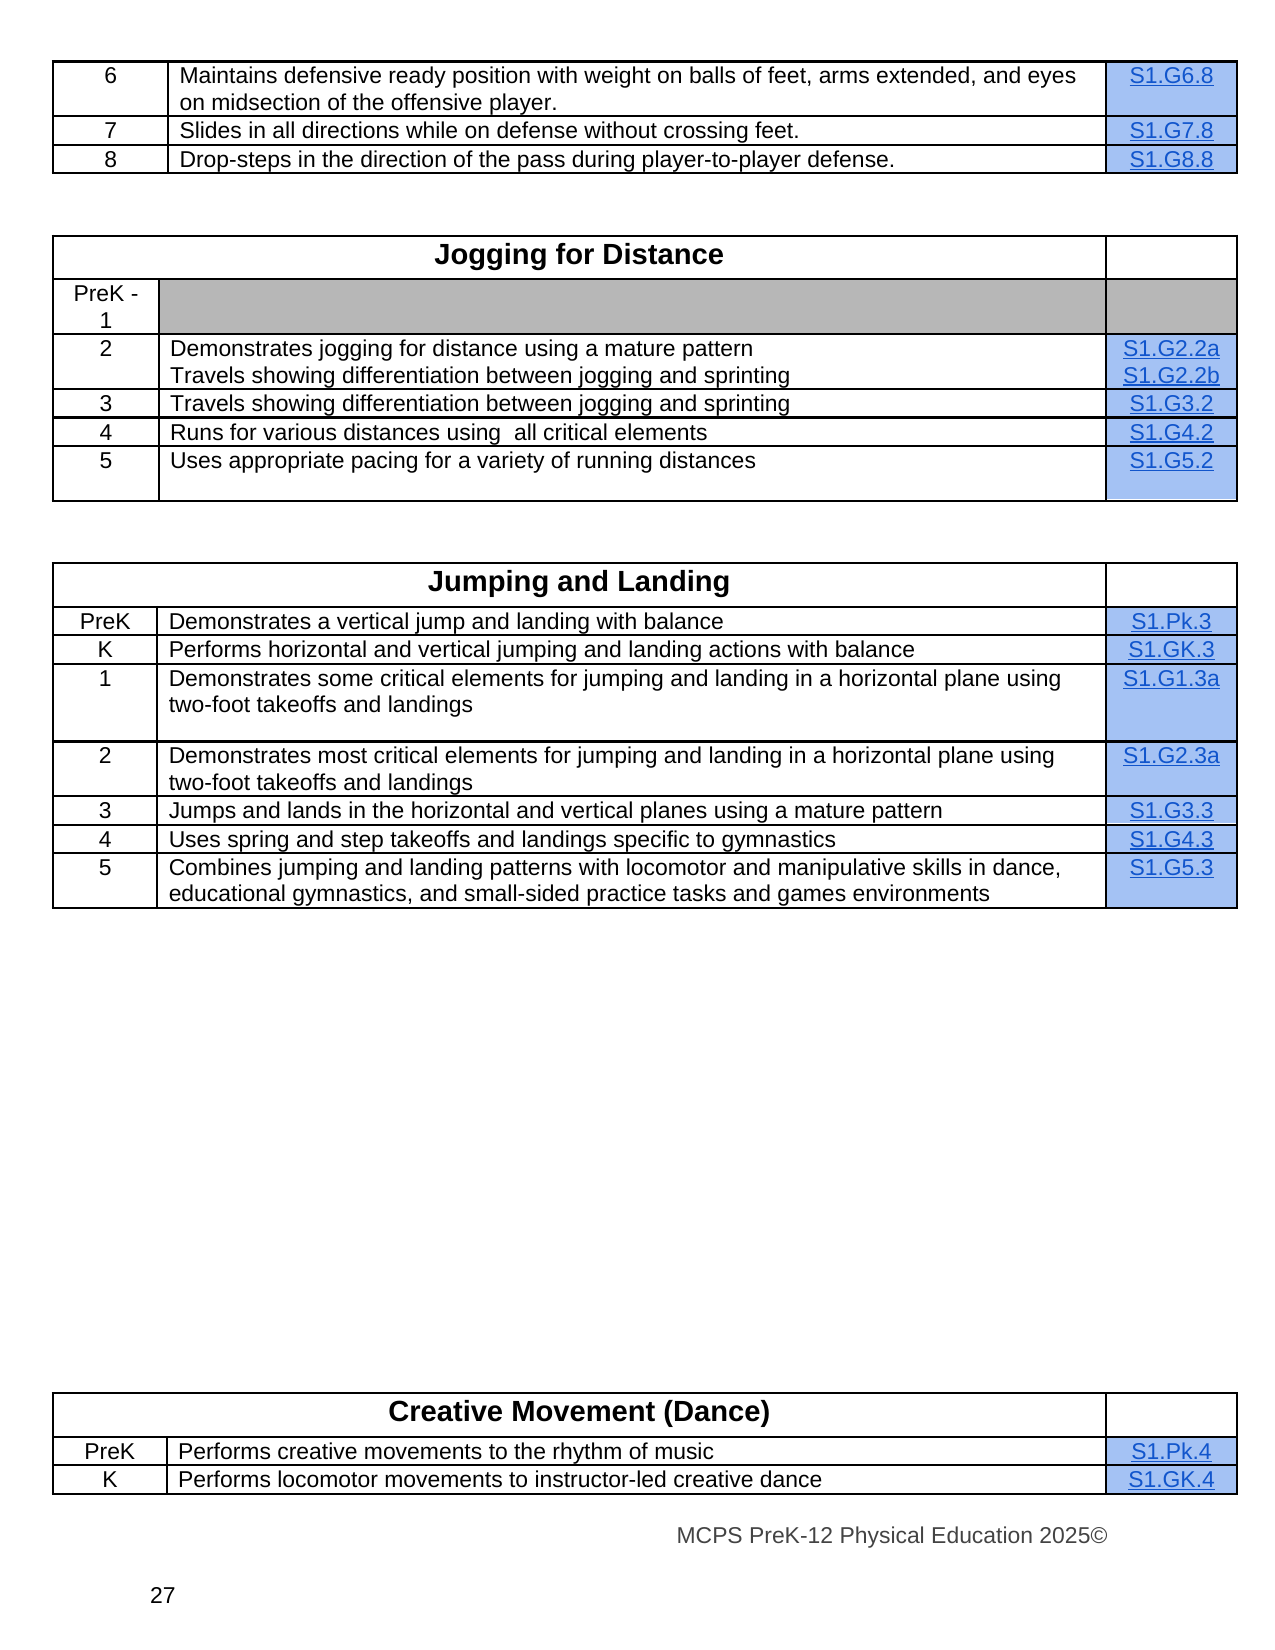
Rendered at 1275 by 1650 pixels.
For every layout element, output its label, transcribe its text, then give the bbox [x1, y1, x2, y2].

table_cell Slides in all directions while on defense without crossing feet. [169, 117, 1105, 144]
table_cell S1.G6.8 [1107, 63, 1236, 115]
table_cell S1.G3.3 [1107, 797, 1236, 823]
table_cell S1.G3.2 [1107, 390, 1236, 416]
table_cell 3 [54, 390, 158, 416]
table_cell S1.GK.3 [1107, 636, 1236, 663]
table_header [1107, 237, 1236, 278]
table_cell S1.G5.3 [1107, 854, 1236, 907]
table_cell S1.G7.8 [1107, 117, 1236, 144]
table_cell 1 [54, 665, 156, 740]
table_cell [160, 280, 1105, 333]
table_header Jumping and Landing [54, 564, 1105, 606]
table_cell S1.Pk.3 [1107, 608, 1236, 634]
table_cell PreK - 1 [54, 280, 158, 333]
table_cell S1.G4.2 [1107, 419, 1236, 445]
table_cell S1.Pk.4 [1107, 1438, 1236, 1464]
table_header [1107, 1394, 1236, 1436]
table_cell 4 [54, 419, 158, 445]
table_header Creative Movement (Dance) [54, 1394, 1105, 1436]
table_cell Uses appropriate pacing for a variety of running distances [160, 447, 1105, 499]
table_cell Combines jumping and landing patterns with locomotor and manipulative skills in dance, educational gymnastics, and small-sided practice tasks and games environments [158, 854, 1105, 907]
table_cell 7 [54, 117, 167, 144]
table_cell S1.G1.3a [1107, 665, 1236, 740]
table_cell Performs locomotor movements to instructor-led creative dance [168, 1466, 1105, 1493]
table_cell Performs creative movements to the rhythm of music [168, 1438, 1105, 1464]
table_cell 2 [54, 743, 156, 795]
table_cell Uses spring and step takeoffs and landings specific to gymnastics [158, 826, 1105, 852]
table_cell K [54, 636, 156, 663]
table_cell [1107, 280, 1236, 333]
table_cell K [54, 1466, 166, 1493]
table_cell 8 [54, 146, 167, 172]
table_header Jogging for Distance [54, 237, 1105, 278]
table_cell PreK [54, 1438, 166, 1464]
table_cell 5 [54, 854, 156, 907]
table_cell Performs horizontal and vertical jumping and landing actions with balance [158, 636, 1105, 663]
table_cell Maintains defensive ready position with weight on balls of feet, arms extended, and eyes on midsection of the offensive player. [169, 63, 1105, 115]
table_cell Runs for various distances using all critical elements [160, 419, 1105, 445]
table_cell S1.G2.3a [1107, 743, 1236, 795]
table_cell Demonstrates most critical elements for jumping and landing in a horizontal plane using two-foot takeoffs and landings [158, 743, 1105, 795]
table_cell 2 [54, 335, 158, 388]
table_cell 4 [54, 826, 156, 852]
table_cell Demonstrates a vertical jump and landing with balance [158, 608, 1105, 634]
table_cell S1.G2.2a S1.G2.2b [1107, 335, 1236, 388]
table_cell S1.G8.8 [1107, 146, 1236, 172]
table_cell S1.G4.3 [1107, 826, 1236, 852]
table_cell 6 [54, 63, 167, 115]
table_cell Travels showing differentiation between jogging and sprinting [160, 390, 1105, 416]
table_cell PreK [54, 608, 156, 634]
table_cell 5 [54, 447, 158, 499]
table_cell S1.GK.4 [1107, 1466, 1236, 1493]
table_header [1107, 564, 1236, 606]
table_cell Drop-steps in the direction of the pass during player-to-player defense. [169, 146, 1105, 172]
table_cell Demonstrates jogging for distance using a mature pattern Travels showing differentiation between jogging and sprinting [160, 335, 1105, 388]
table_cell S1.G5.2 [1107, 447, 1236, 499]
table_cell 3 [54, 797, 156, 823]
table_cell Demonstrates some critical elements for jumping and landing in a horizontal plane using two-foot takeoffs and landings [158, 665, 1105, 740]
table_cell Jumps and lands in the horizontal and vertical planes using a mature pattern [158, 797, 1105, 823]
